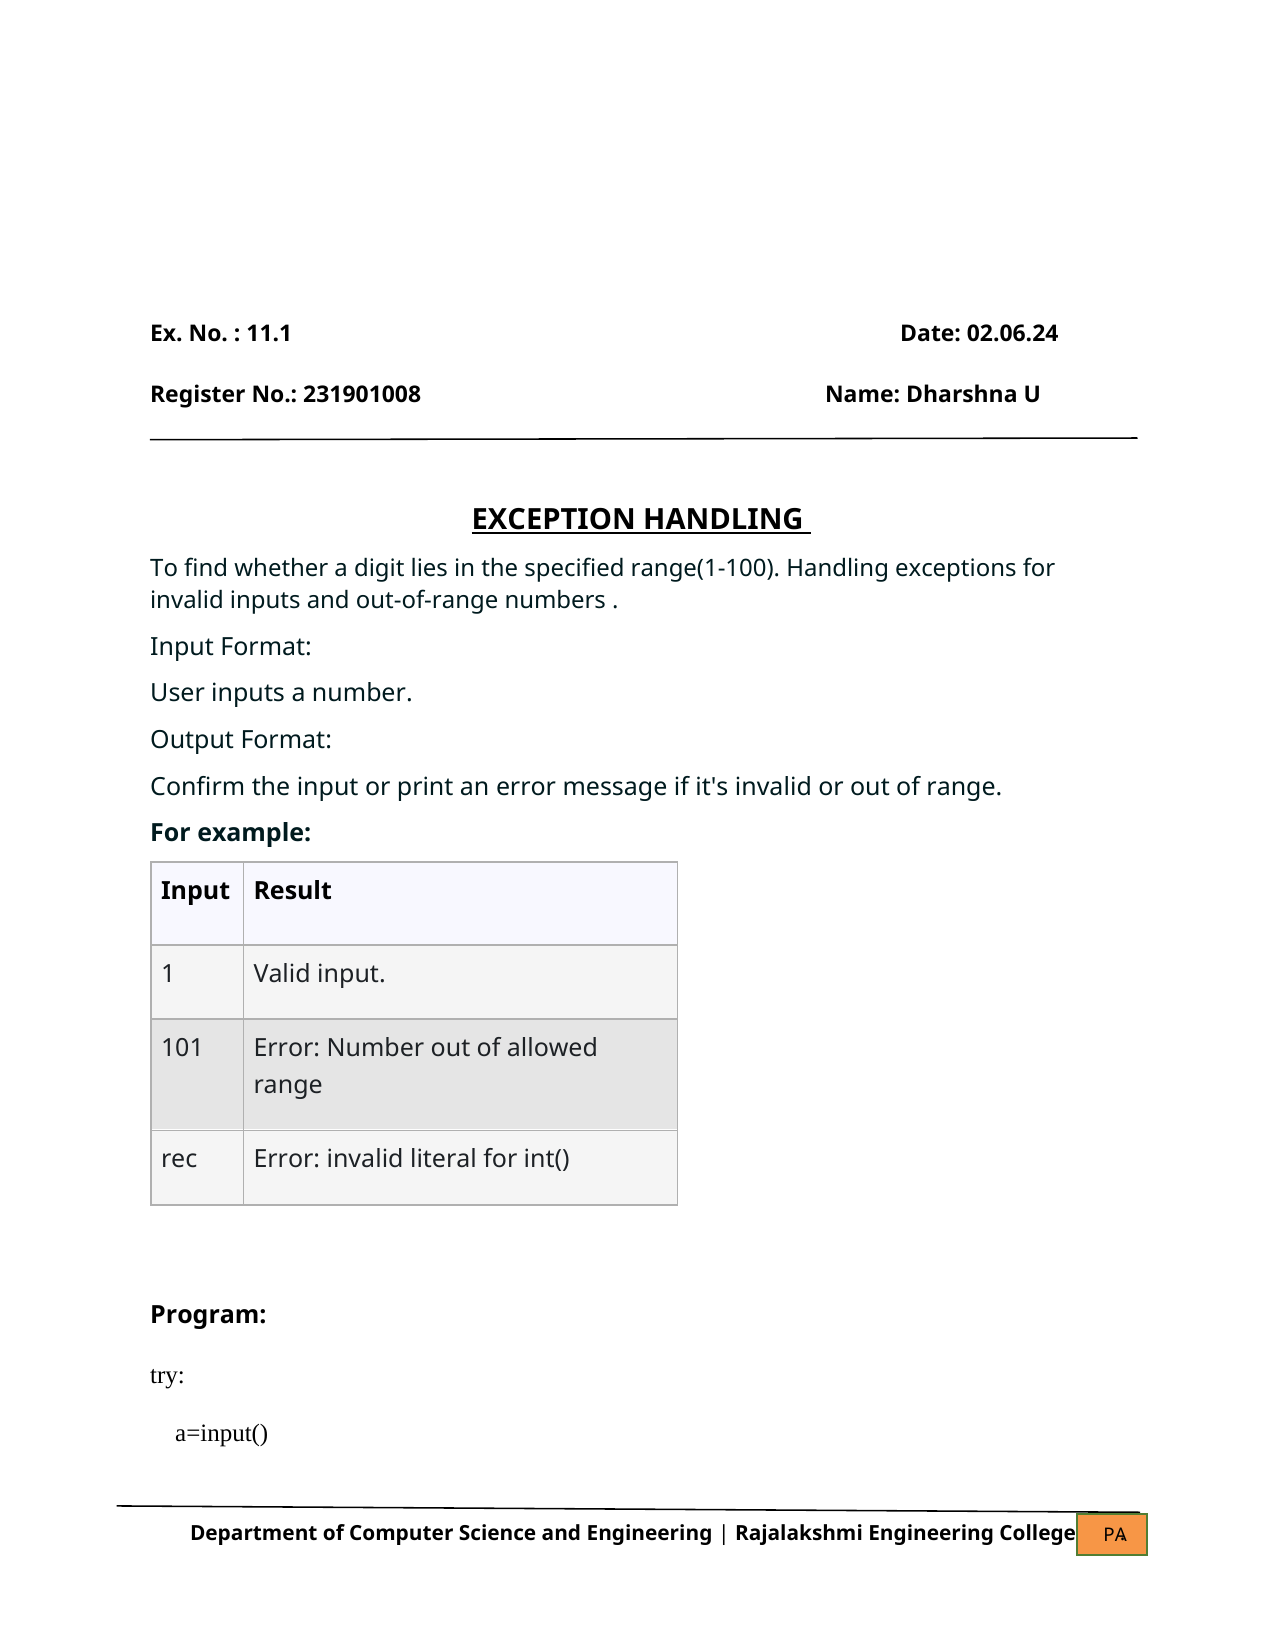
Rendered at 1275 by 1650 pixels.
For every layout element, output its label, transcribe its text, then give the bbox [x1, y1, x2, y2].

table_cell Valid input. [244, 946, 677, 1018]
table_cell rec [152, 1131, 243, 1204]
text EXCEPTION HANDLING [150, 498, 1125, 538]
text Program: [150, 1297, 1125, 1331]
text To find whether a digit lies in the specified range(1-100). Handling exceptions for invalid inputs and out-of-range numbers . [150, 551, 1125, 616]
text Confirm the input or print an error message if it's invalid or out of range. [150, 768, 1125, 802]
table_cell Error: invalid literal for int() [244, 1131, 677, 1204]
table_header Input [152, 863, 243, 944]
text Input Format: [150, 628, 1125, 662]
text Ex. No. : 11.1 Date: 02.06.24 [150, 317, 1125, 348]
text User inputs a number. [150, 675, 1125, 709]
table_cell 101 [152, 1020, 243, 1129]
table_cell Error: Number out of allowed range [244, 1020, 677, 1129]
text try: [150, 1360, 1125, 1389]
text Output Format: [150, 722, 1125, 756]
table_header Result [244, 863, 677, 944]
text a=input() [150, 1418, 1125, 1447]
table_cell 1 [152, 946, 243, 1018]
text Register No.: 231901008 Name: Dharshna U [150, 378, 1125, 409]
text For example: [150, 815, 1125, 849]
